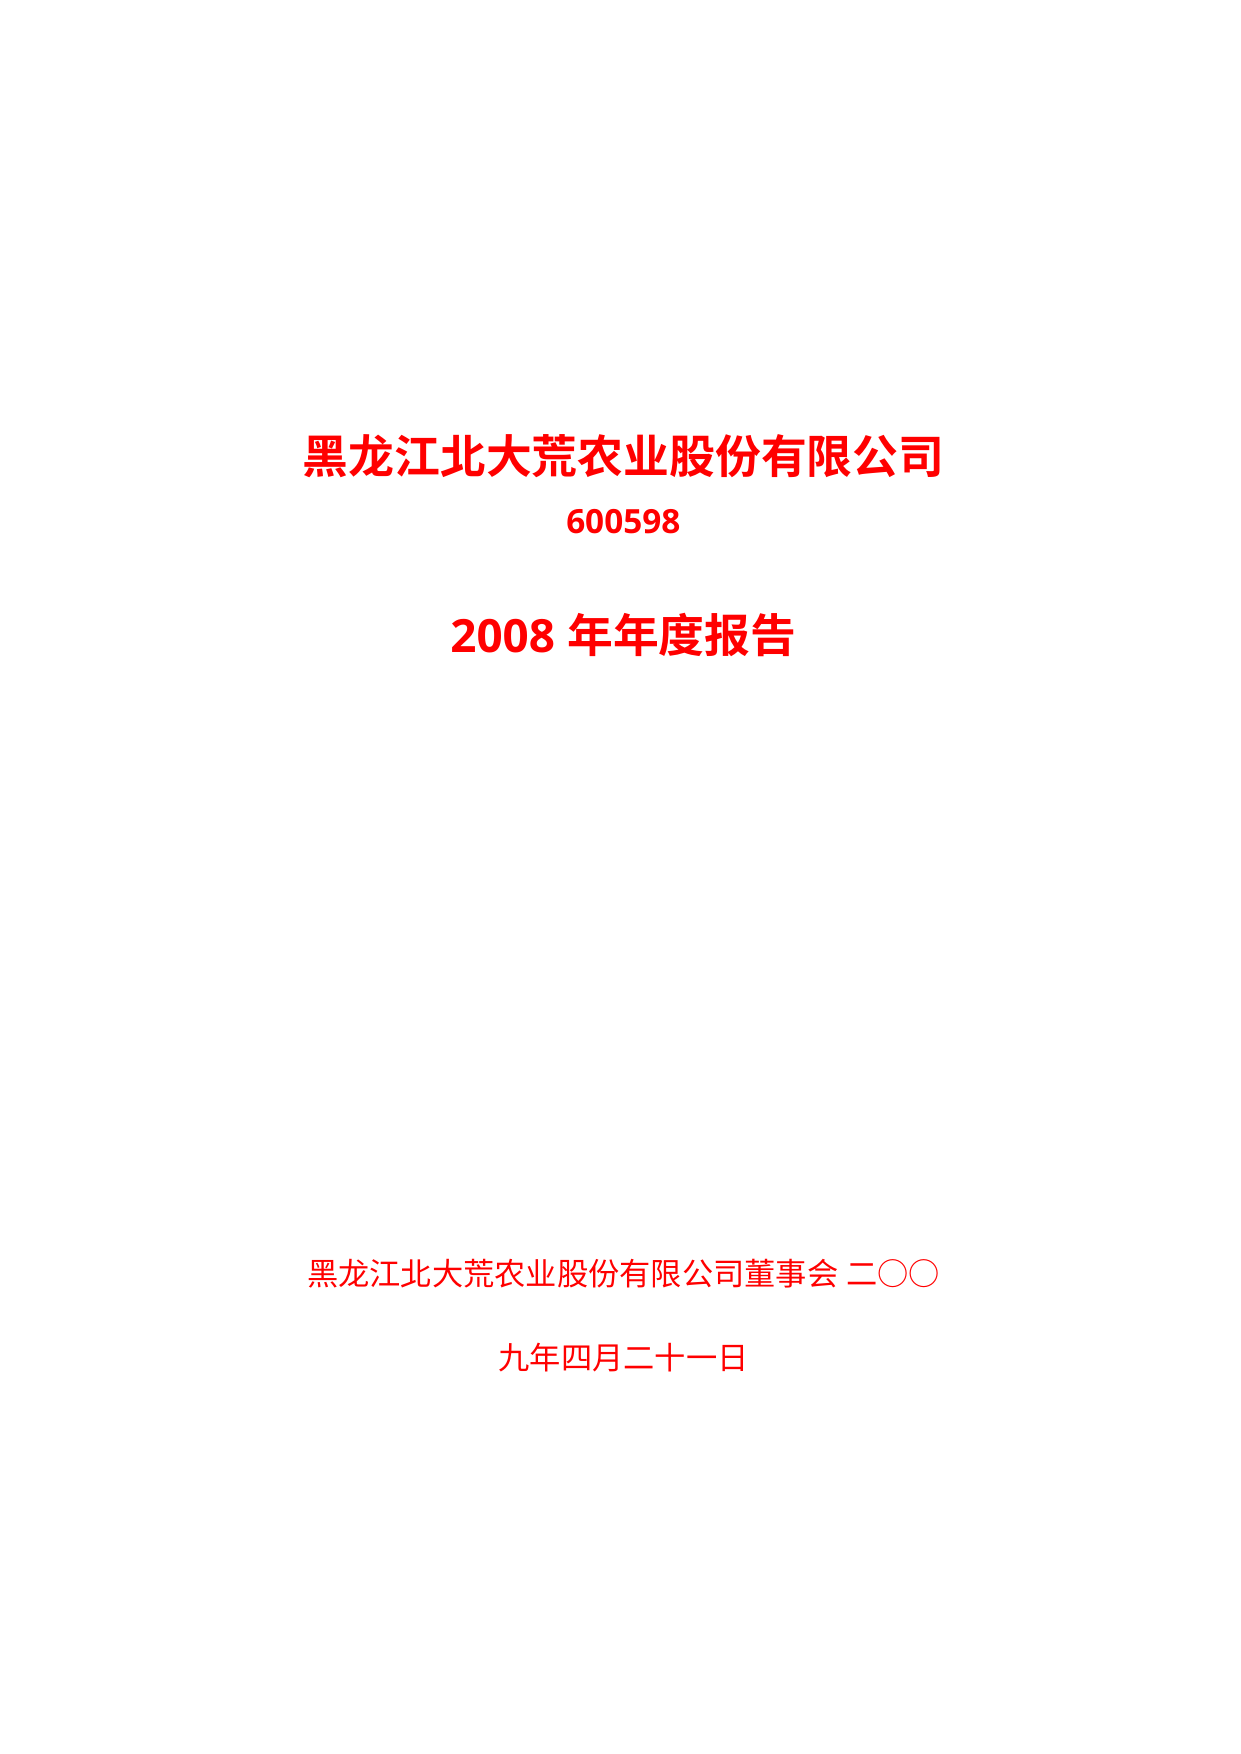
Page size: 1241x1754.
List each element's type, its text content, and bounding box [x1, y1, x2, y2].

text 黑龙江北大荒农业股份有限公司董事会 二○○九年四月二十一日 [299, 1252, 948, 1379]
text 黑龙江北大荒农业股份有限公司 [299, 428, 947, 484]
text 2008 年年度报告 [299, 603, 947, 666]
text 600598 [299, 498, 947, 544]
